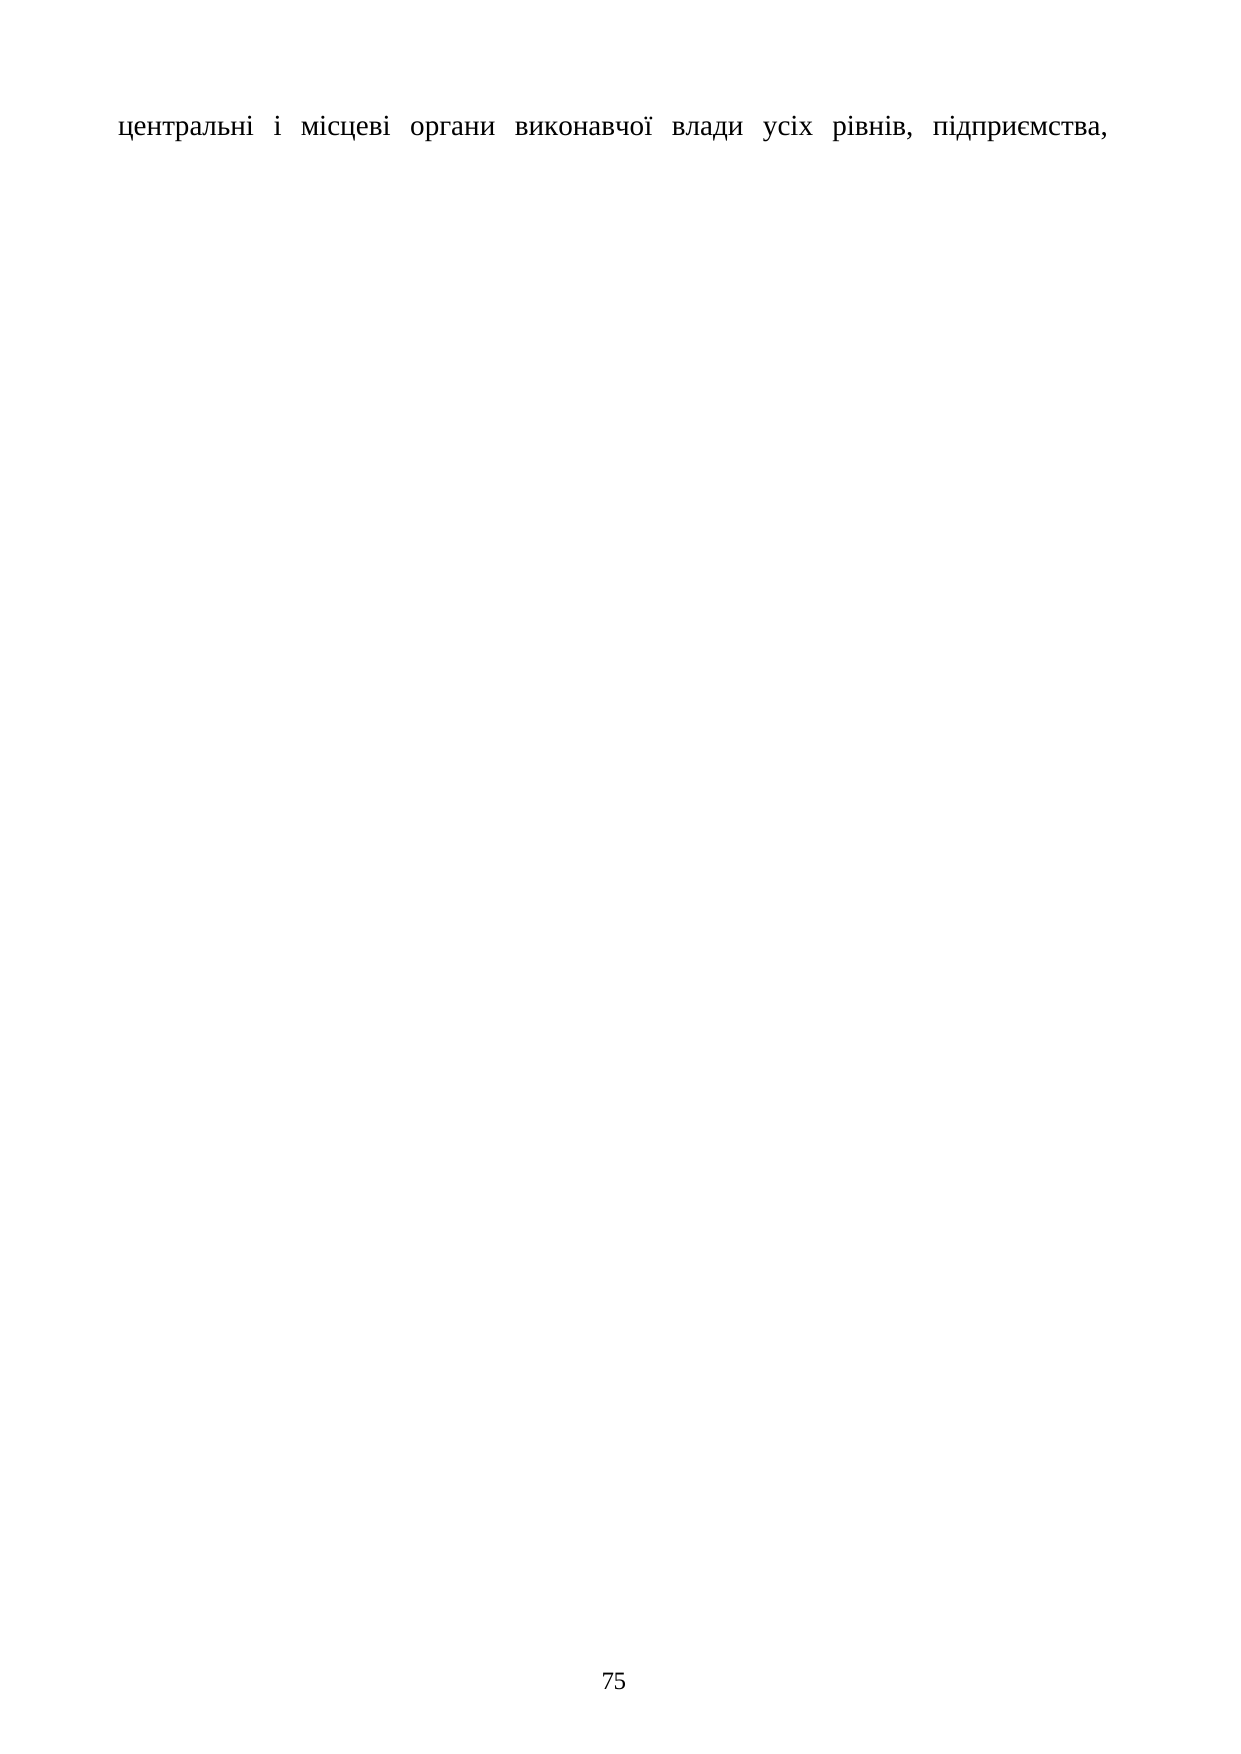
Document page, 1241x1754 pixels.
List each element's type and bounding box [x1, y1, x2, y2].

text [118, 108, 1122, 142]
